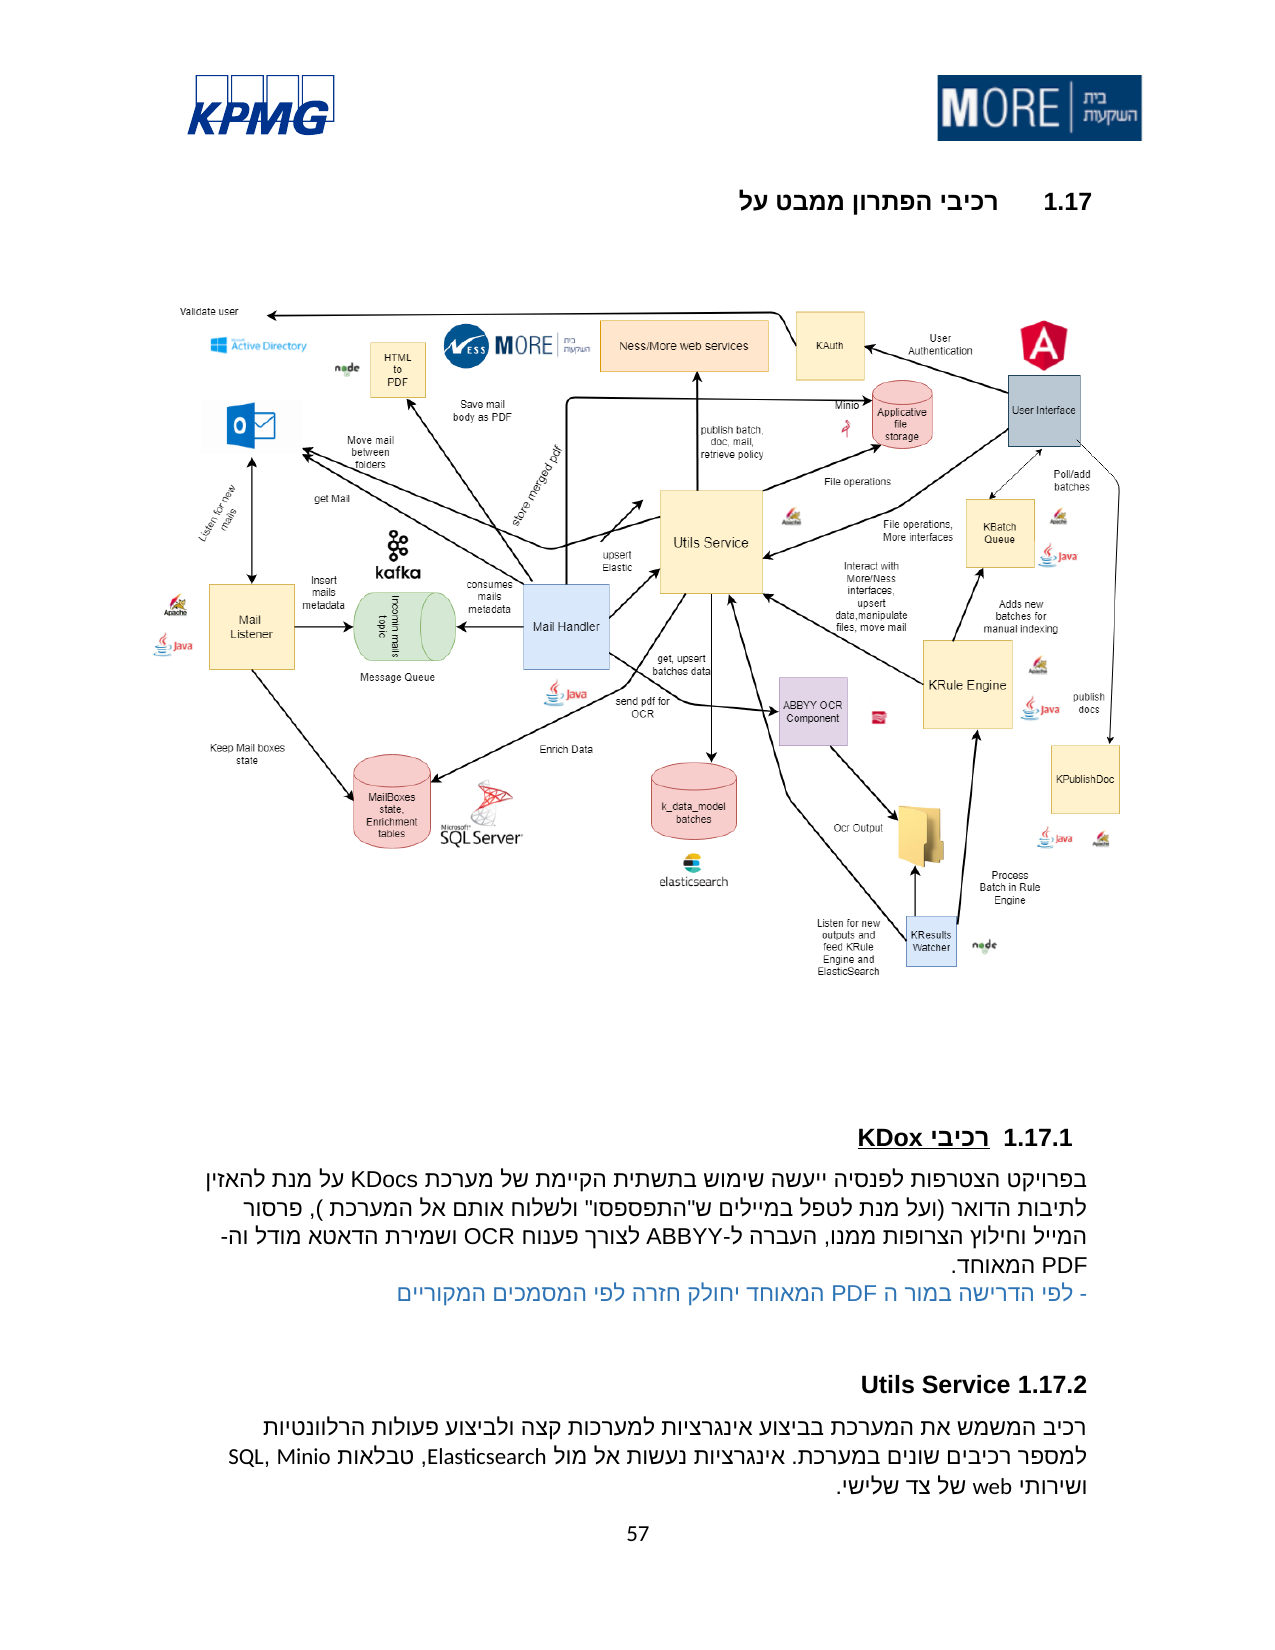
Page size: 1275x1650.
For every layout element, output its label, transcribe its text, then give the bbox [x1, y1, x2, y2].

picture [937, 75, 1143, 141]
subtitle 1.17.1 רכיבי KDox [187, 1123, 1073, 1152]
subtitle 1.17.2 Utils Service [187, 1370, 1087, 1399]
picture [149, 303, 1122, 987]
subtitle רכיבי הפתרון ממבט על [187, 187, 1043, 216]
text רכיב המשמש את המערכת בביצוע אינגרציות למערכות קצה ולביצוע פעולות הרלוונטיות למספר רכיבים שונים במערכת. אינגרציות נעשות אל מול Elasticsearch, טבלאות SQL, Minio ושירותי web של צד שלישי. [187, 1413, 1087, 1500]
text בפרויקט הצטרפות לפנסיה ייעשה שימוש בתשתית הקיימת של מערכת KDocs על מנת להאזין לתיבות הדואר (ועל מנת לטפל במיילים ש"התפספסו" ולשלוח אותם אל המערכת ), פרסור המייל וחילוץ הצרופות ממנו, העברה ל-ABBYY לצורך פענוח OCR ושמירת הדאטא מודל וה-PDF המאוחד. - לפי הדרישה במור ה PDF המאוחד יחולק חזרה לפי המסמכים המקוריים [187, 1166, 1087, 1306]
